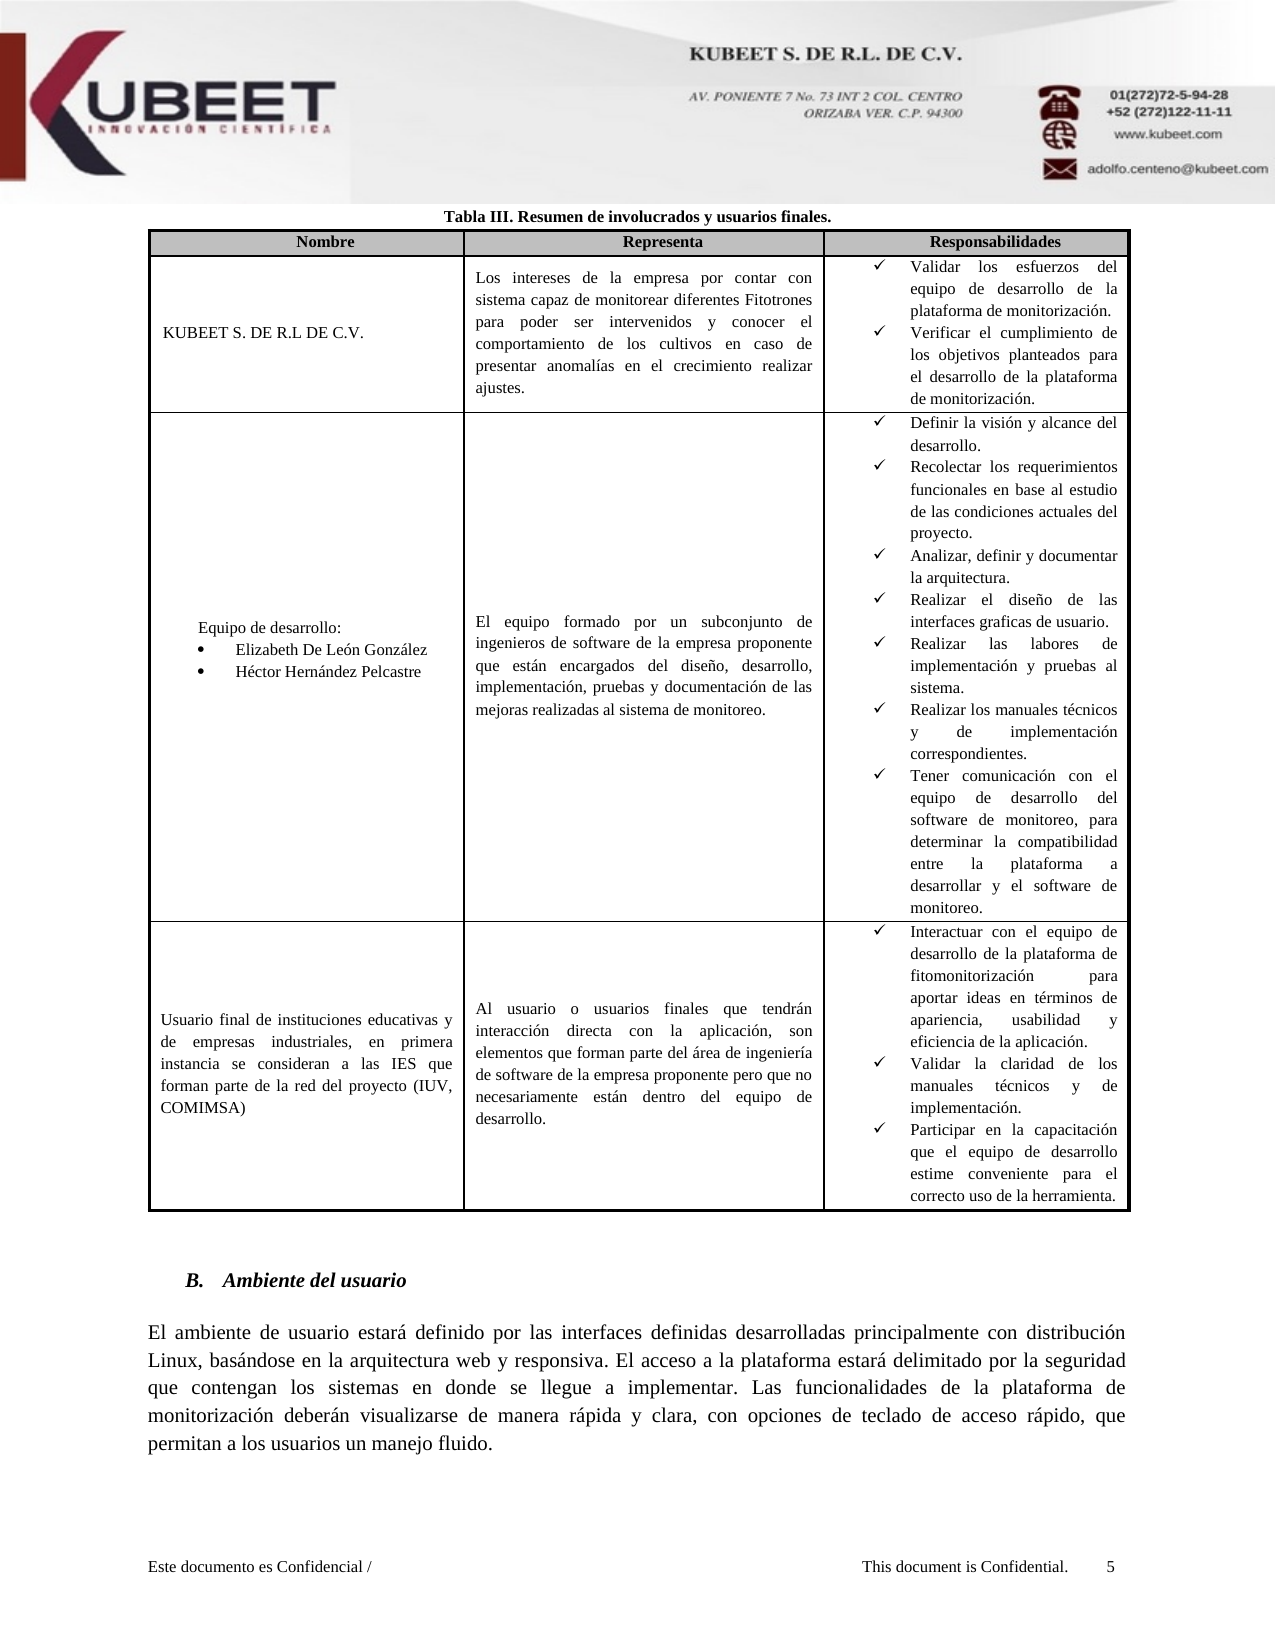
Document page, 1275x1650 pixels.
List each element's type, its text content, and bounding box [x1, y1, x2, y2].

table_header Responsabilidades [825, 232, 1127, 255]
table_header Nombre [151, 232, 463, 255]
list Ambiente del usuario [185, 1267, 1127, 1292]
text Tabla III. Resumen de involucrados y usuarios finales. [148, 177, 1127, 226]
table_cell Interactuar con el equipo de desarrollo de la plataforma de fitomonitorización para aportar ideas en términos de apariencia, usabilidad y eficiencia de la aplicación. Validar la claridad de los manuales técnicos y de implementación. Participar en la capacitación que el equipo de desarrollo estime conveniente para el correcto uso de la herramienta. [825, 922, 1127, 1209]
table_header Representa [465, 232, 823, 255]
table_cell Definir la visión y alcance del desarrollo. Recolectar los requerimientos funcionales en base al estudio de las condiciones actuales del proyecto. Analizar, definir y documentar la arquitectura. Realizar el diseño de las interfaces graficas de usuario. Realizar las labores de implementación y pruebas al sistema. Realizar los manuales técnicos y de implementación correspondientes. Tener comunicación con el equipo de desarrollo del software de monitoreo, para determinar la compatibilidad entre la plataforma a desarrollar y el software de monitoreo. [825, 413, 1127, 921]
table_cell KUBEET S. DE R.L DE C.V. [151, 257, 463, 412]
table_cell Los intereses de la empresa por contar con sistema capaz de monitorear diferentes Fitotrones para poder ser intervenidos y conocer el comportamiento de los cultivos en caso de presentar anomalías en el crecimiento realizar ajustes. [465, 257, 823, 412]
table_cell Equipo de desarrollo: Elizabeth De León González Héctor Hernández Pelcastre [151, 413, 463, 921]
table_cell Usuario final de instituciones educativas y de empresas industriales, en primera instancia se consideran a las IES que forman parte de la red del proyecto (IUV, COMIMSA) [151, 922, 463, 1209]
table_cell Al usuario o usuarios finales que tendrán interacción directa con la aplicación, son elementos que forman parte del área de ingeniería de software de la empresa proponente pero que no necesariamente están dentro del equipo de desarrollo. [465, 922, 823, 1209]
picture [0, 0, 1275, 204]
table_cell Validar los esfuerzos del equipo de desarrollo de la plataforma de monitorización. Verificar el cumplimiento de los objetivos planteados para el desarrollo de la plataforma de monitorización. [825, 257, 1127, 412]
table_cell El equipo formado por un subconjunto de ingenieros de software de la empresa proponente que están encargados del diseño, desarrollo, implementación, pruebas y documentación de las mejoras realizadas al sistema de monitoreo. [465, 413, 823, 921]
